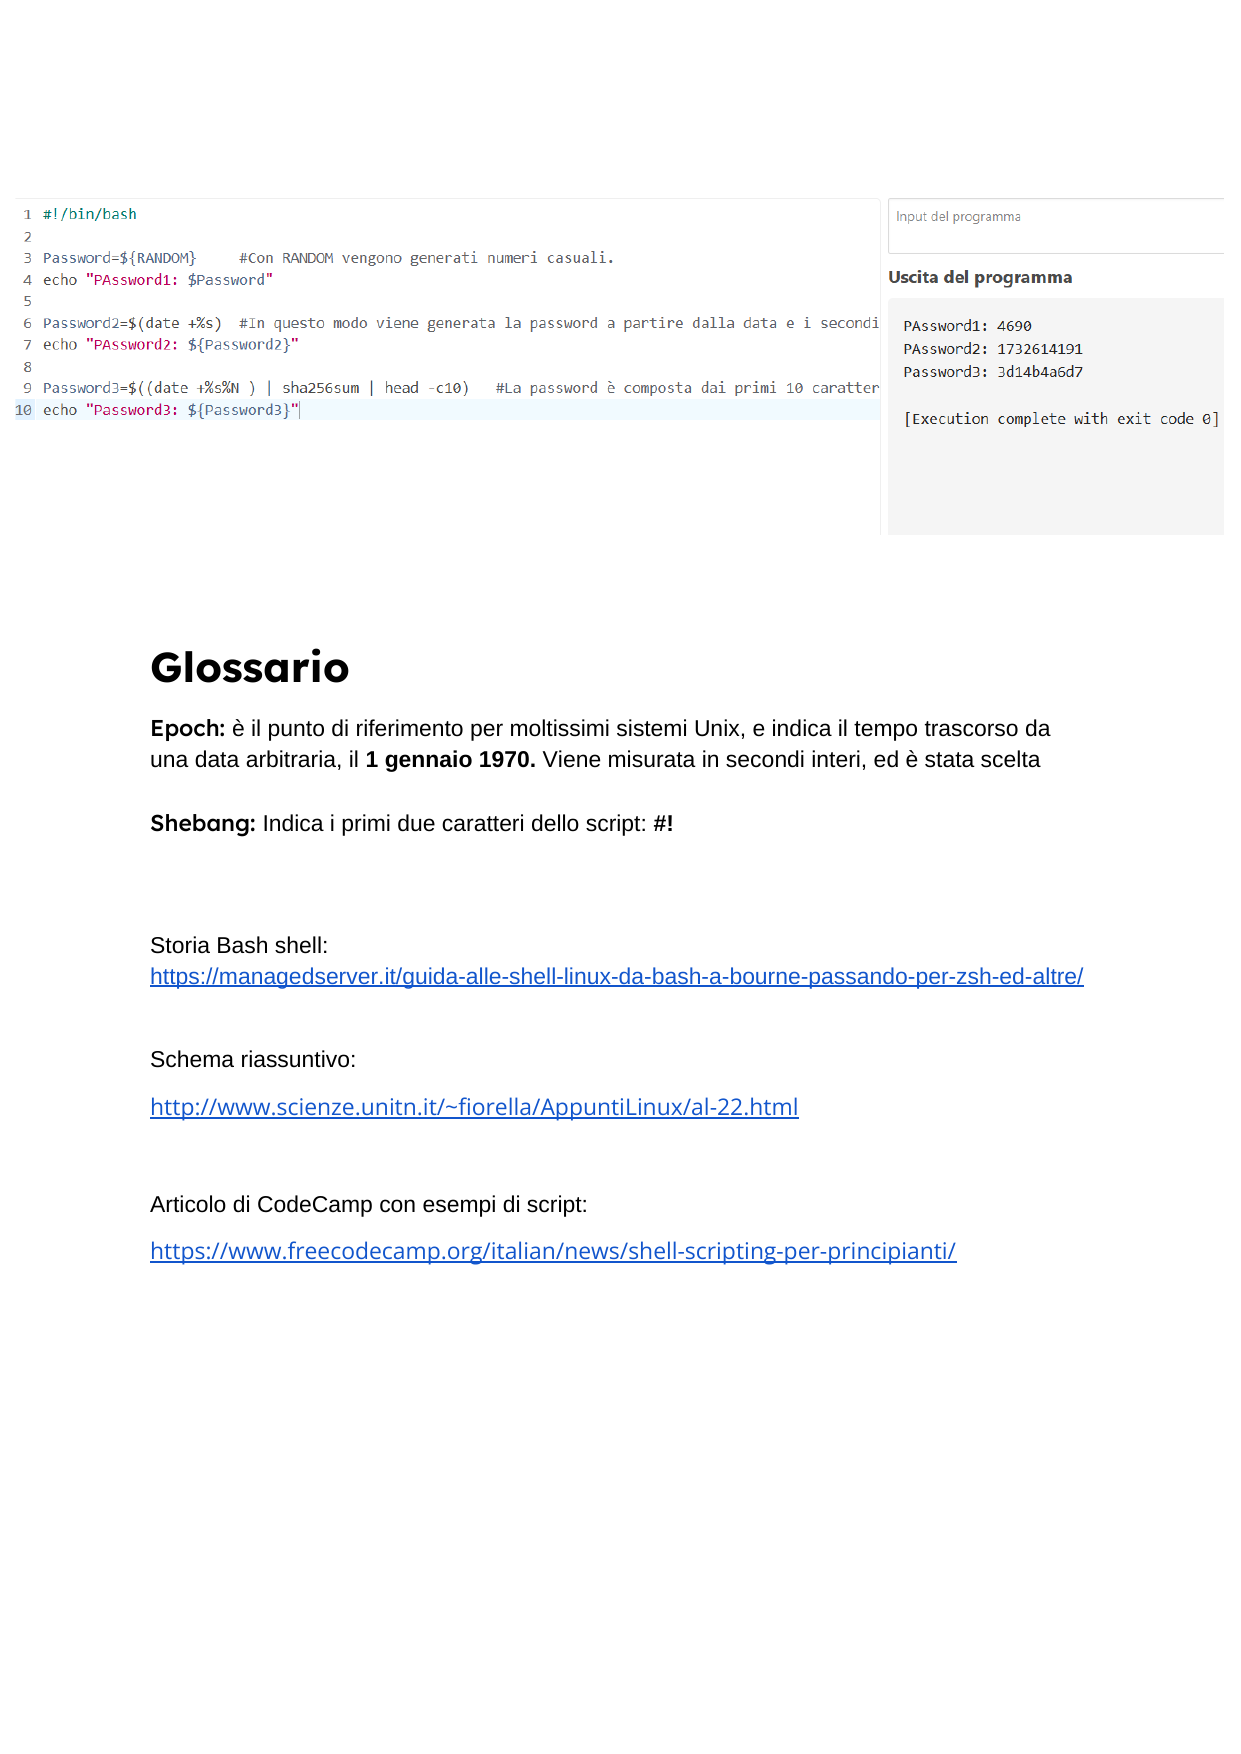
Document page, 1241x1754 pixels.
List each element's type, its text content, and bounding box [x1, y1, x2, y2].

text Schema riassuntivo: [150, 1046, 1090, 1073]
text Storia Bash shell: [150, 932, 1090, 959]
subtitle Glossario [150, 641, 1090, 693]
picture [15, 195, 1224, 535]
text https://managedserver.it/guida-alle-shell-linux-da-bash-a-bourne-passando-per-zsh-ed-altre/ [150, 963, 1090, 989]
text Epoch: è il punto di riferimento per moltissimi sistemi Unix, e indica il tempo trascorso da una data arbitraria, il 1 gennaio 1970. Viene misurata in secondi interi, ed è stata scelta [150, 713, 1090, 772]
text Articolo di CodeCamp con esempi di script: [150, 1191, 1090, 1217]
text http://www.scienze.unitn.it/~fiorella/AppuntiLinux/al-22.html [150, 1091, 1090, 1122]
text Shebang: Indica i primi due caratteri dello script: #! [150, 809, 1090, 838]
text https://www.freecodecamp.org/italian/news/shell-scripting-per-principianti/ [150, 1234, 1090, 1266]
